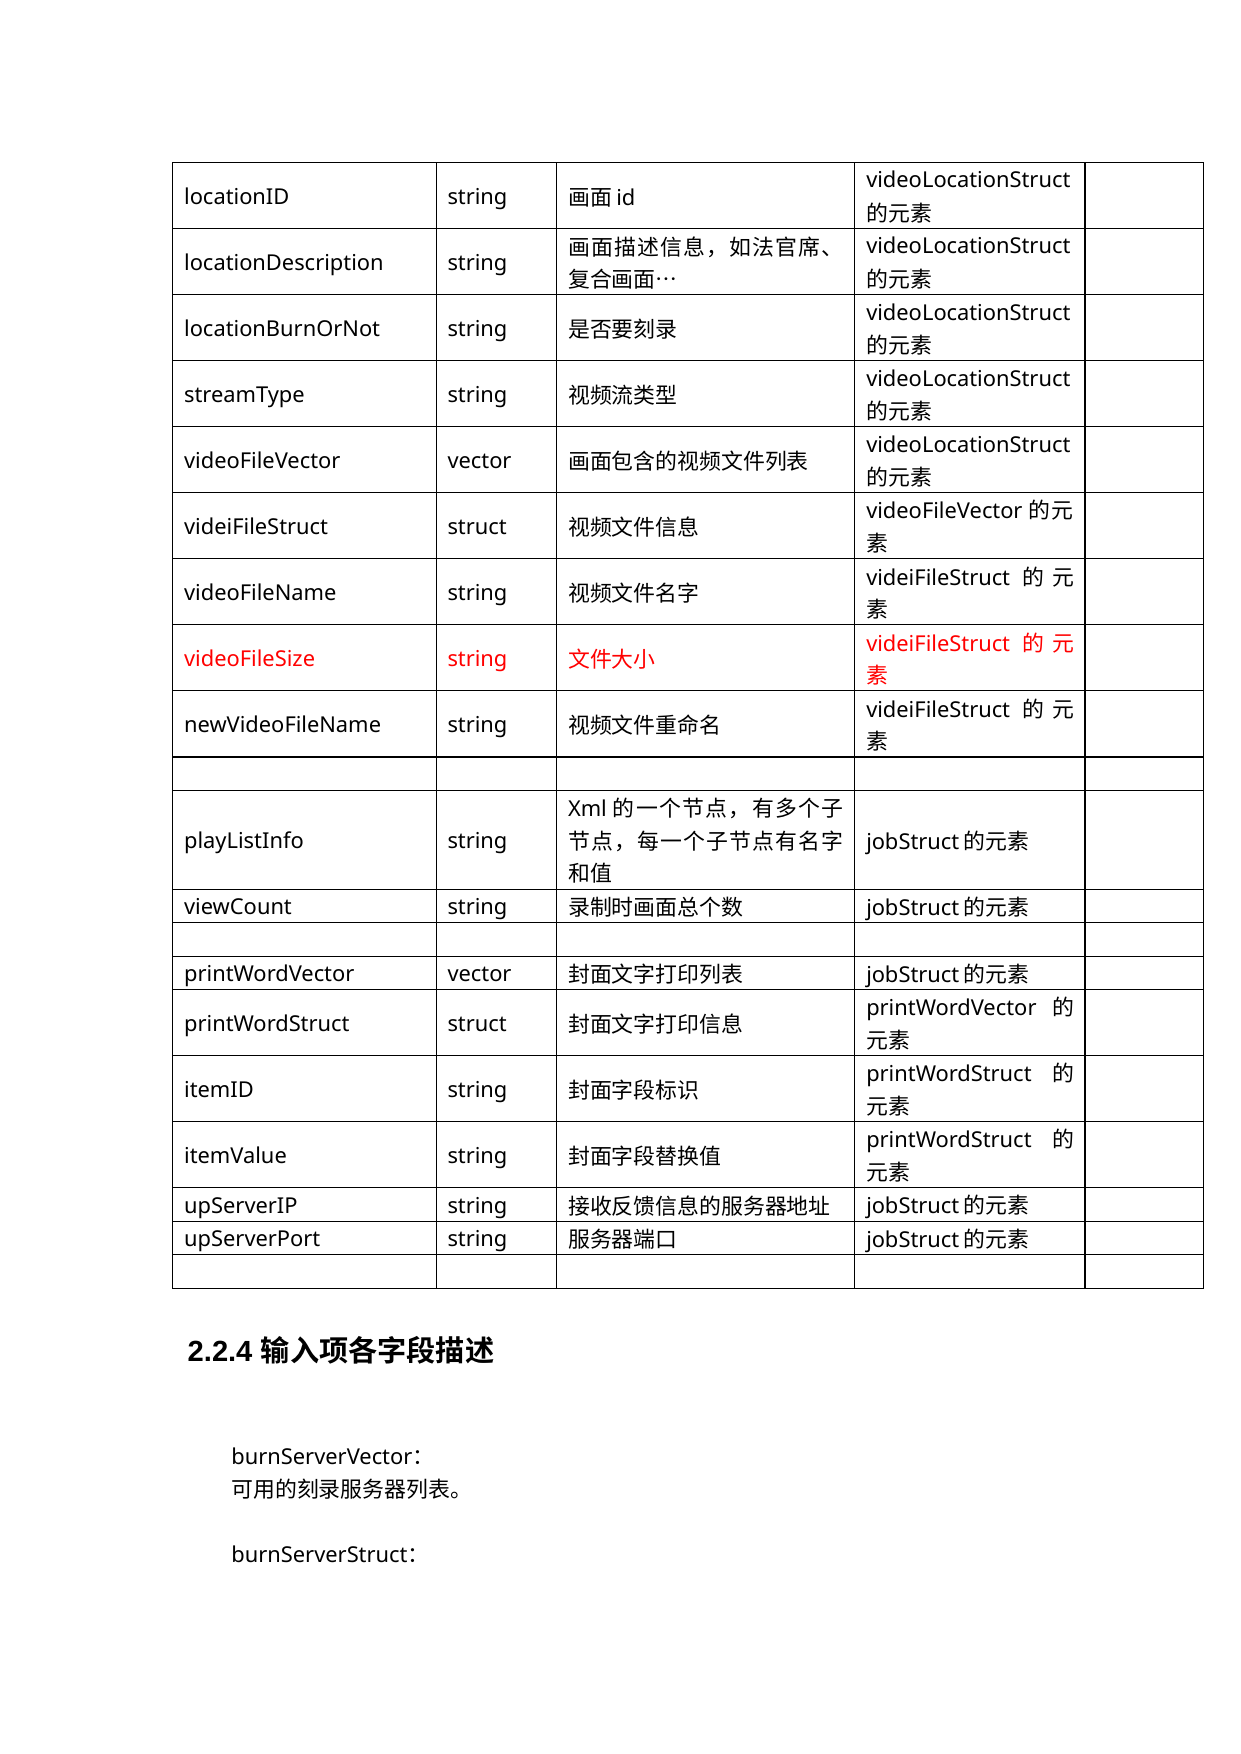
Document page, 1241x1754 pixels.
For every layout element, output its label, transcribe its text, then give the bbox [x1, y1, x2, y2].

table_cell jobStruct的元素 [855, 1222, 1084, 1254]
table_cell [1086, 1188, 1203, 1221]
table_cell [1086, 691, 1203, 756]
table_cell struct [437, 990, 556, 1055]
table_cell string [437, 295, 556, 360]
table_cell string [437, 625, 556, 690]
table_cell videiFileStruct的元素 [855, 691, 1084, 756]
table_cell [173, 758, 436, 790]
table_cell [1086, 1255, 1203, 1288]
table_cell [855, 1255, 1084, 1288]
table_cell viewCount [173, 890, 436, 922]
table_cell Xml的一个节点，有多个子节点，每一个子节点有名字和值 [557, 791, 854, 888]
table_cell 文件大小 [557, 625, 854, 690]
table_cell 封面文字打印列表 [557, 957, 854, 989]
table_cell [855, 758, 1084, 790]
table_cell string [437, 1056, 556, 1121]
table_cell string [437, 791, 556, 888]
table_cell string [437, 1122, 556, 1187]
table_cell printWordStruct [173, 990, 436, 1055]
table_cell [437, 1255, 556, 1288]
table_cell [1086, 758, 1203, 790]
table_cell 封面字段替换值 [557, 1122, 854, 1187]
table_cell jobStruct的元素 [855, 1188, 1084, 1221]
table_cell [1086, 990, 1203, 1055]
table_cell [557, 758, 854, 790]
table_cell [1086, 229, 1203, 294]
table_cell string [437, 559, 556, 624]
table_cell 画面包含的视频文件列表 [557, 427, 854, 492]
table_cell videoLocationStruct的元素 [855, 295, 1084, 360]
table_cell printWordStruct的元素 [855, 1122, 1084, 1187]
text burnServerVector： [187, 1439, 1053, 1471]
table_cell string [437, 1222, 556, 1254]
table_cell videoLocationStruct的元素 [855, 427, 1084, 492]
table_cell [557, 1255, 854, 1288]
table_cell jobStruct的元素 [855, 957, 1084, 989]
text 可用的刻录服务器列表。 [187, 1471, 1053, 1504]
table_cell 接收反馈信息的服务器地址 [557, 1188, 854, 1221]
table_cell string [437, 229, 556, 294]
table_cell itemValue [173, 1122, 436, 1187]
table_cell [1086, 625, 1203, 690]
table_cell 视频文件信息 [557, 493, 854, 558]
table_cell [173, 1255, 436, 1288]
table_cell struct [437, 493, 556, 558]
table_cell 画面id [557, 163, 854, 228]
table_cell videoLocationStruct的元素 [855, 361, 1084, 426]
table_cell locationID [173, 163, 436, 228]
table_cell [437, 923, 556, 956]
table_cell [1086, 1056, 1203, 1121]
table_cell [1086, 923, 1203, 956]
table_cell printWordVector的元素 [855, 990, 1084, 1055]
table_cell [1086, 1122, 1203, 1187]
table_cell videoLocationStruct的元素 [855, 229, 1084, 294]
table_cell 封面文字打印信息 [557, 990, 854, 1055]
table_cell vector [437, 427, 556, 492]
table_cell vector [437, 957, 556, 989]
table_cell [855, 923, 1084, 956]
table_cell 视频流类型 [557, 361, 854, 426]
table_cell playListInfo [173, 791, 436, 888]
table_cell videoFileName [173, 559, 436, 624]
table_cell 录制时画面总个数 [557, 890, 854, 922]
table_cell string [437, 361, 556, 426]
table_cell 是否要刻录 [557, 295, 854, 360]
table_cell videoFileVector的元素 [855, 493, 1084, 558]
table_cell videoFileVector [173, 427, 436, 492]
table_cell jobStruct的元素 [855, 890, 1084, 922]
table_cell streamType [173, 361, 436, 426]
table_cell [557, 923, 854, 956]
table_cell 视频文件名字 [557, 559, 854, 624]
table_cell [1086, 791, 1203, 888]
table_cell [1086, 427, 1203, 492]
table_cell newVideoFileName [173, 691, 436, 756]
subtitle 2.2.4 输入项各字段描述 [187, 1316, 1053, 1381]
table_cell string [437, 691, 556, 756]
table_cell [1086, 163, 1203, 228]
table_cell [1086, 361, 1203, 426]
table_cell [1086, 559, 1203, 624]
table_cell [437, 758, 556, 790]
table_cell upServerPort [173, 1222, 436, 1254]
table_cell [1086, 295, 1203, 360]
table_cell 画面描述信息，如法官席、复合画面… [557, 229, 854, 294]
table_cell videoLocationStruct的元素 [855, 163, 1084, 228]
table_cell [1086, 957, 1203, 989]
table_cell string [437, 163, 556, 228]
table_cell itemID [173, 1056, 436, 1121]
table_cell [173, 923, 436, 956]
table_cell [1086, 890, 1203, 922]
table_cell 视频文件重命名 [557, 691, 854, 756]
table_cell videiFileStruct的元素 [855, 559, 1084, 624]
table_cell printWordVector [173, 957, 436, 989]
table_cell [1086, 1222, 1203, 1254]
table_cell jobStruct的元素 [855, 791, 1084, 888]
table_cell videoFileSize [173, 625, 436, 690]
text burnServerStruct： [187, 1536, 1053, 1569]
table_cell string [437, 890, 556, 922]
table_cell upServerIP [173, 1188, 436, 1221]
table_cell locationDescription [173, 229, 436, 294]
table_cell videiFileStruct [173, 493, 436, 558]
table_cell string [437, 1188, 556, 1221]
table_cell 封面字段标识 [557, 1056, 854, 1121]
table_cell videiFileStruct的元素 [855, 625, 1084, 690]
table_cell locationBurnOrNot [173, 295, 436, 360]
table_cell printWordStruct的元素 [855, 1056, 1084, 1121]
table_cell 服务器端口 [557, 1222, 854, 1254]
table_cell [1086, 493, 1203, 558]
